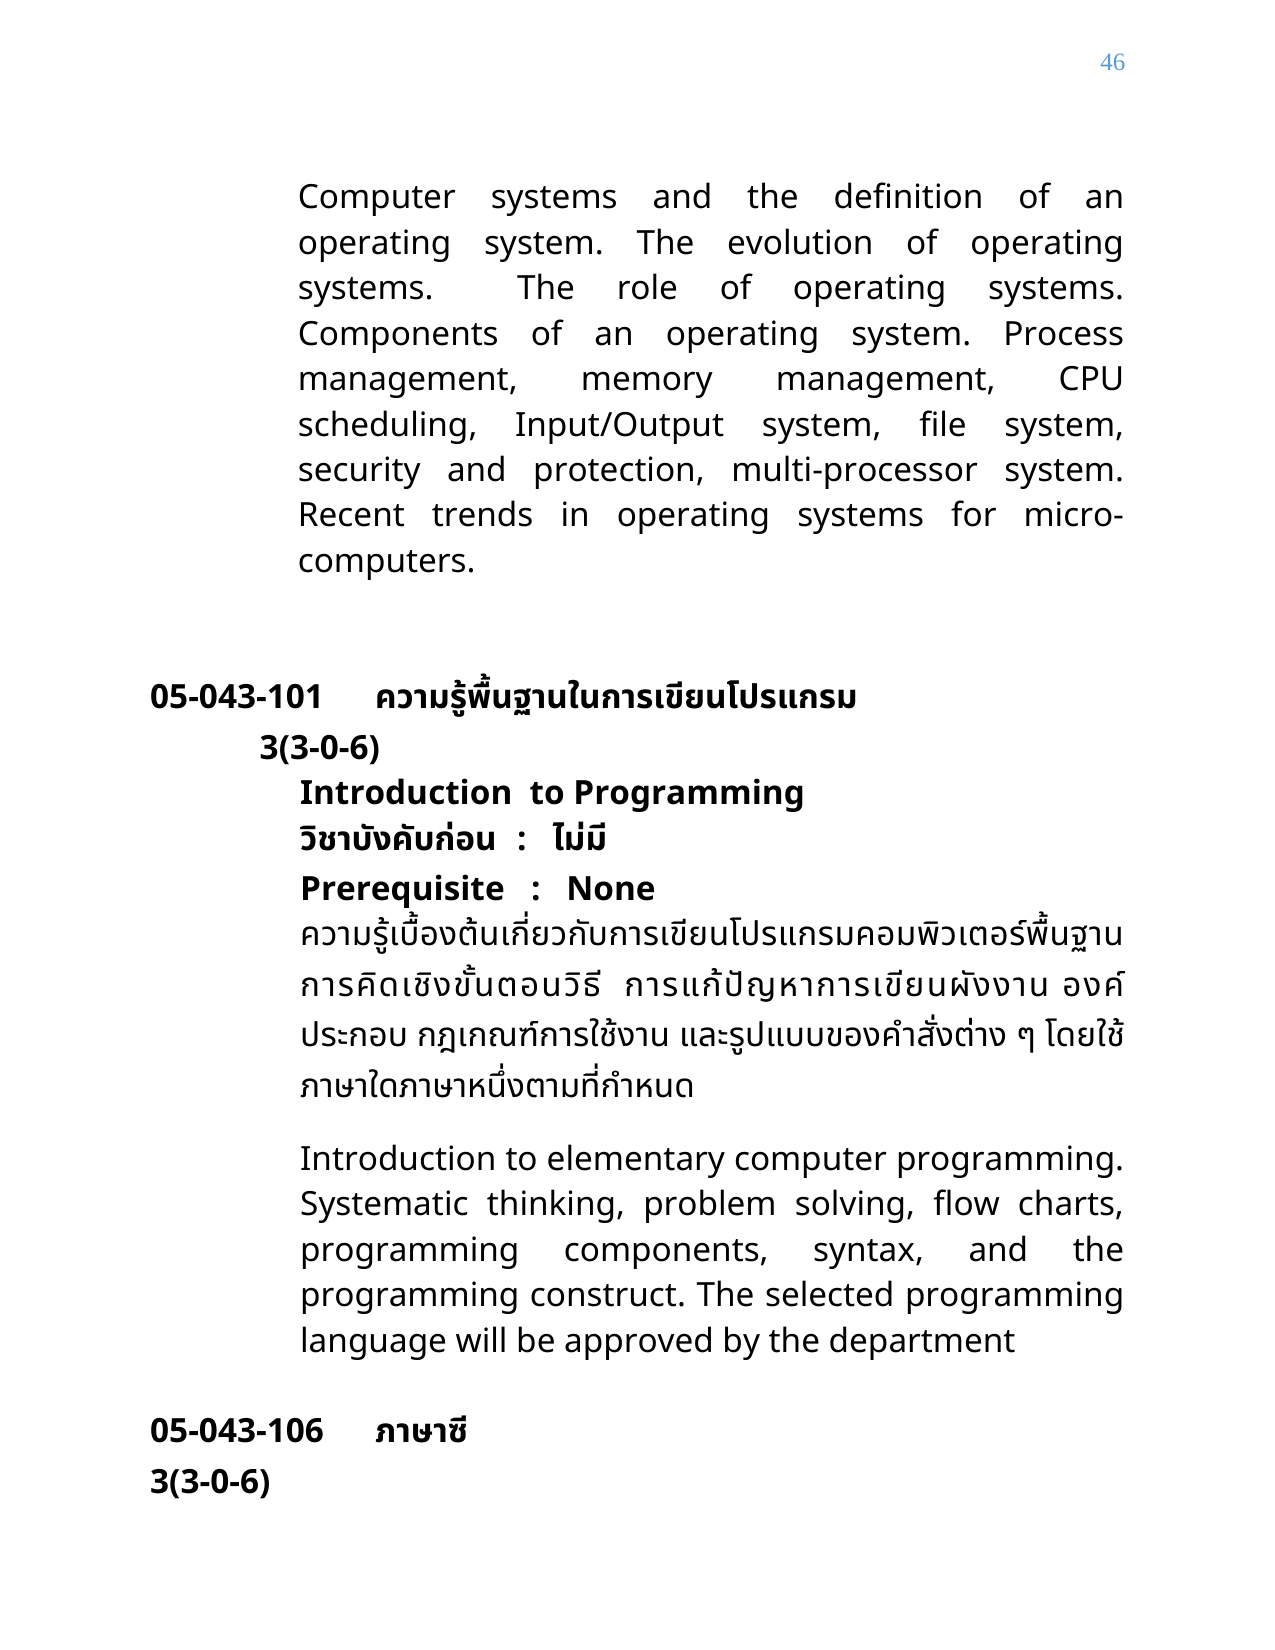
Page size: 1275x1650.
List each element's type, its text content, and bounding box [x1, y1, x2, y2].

subtitle Introduction to Programming [150, 769, 1125, 814]
text ความรู้เบื้องต้นเกี่ยวกับการเขียนโปรแกรมคอมพิวเตอร์พื้นฐาน การคิดเชิงขั้นตอนวิธี การแก้ปัญหาการเขียนผังงาน องค์ประกอบ กฎเกณฑ์การใช้งาน และรูปแบบของคำสั่งต่าง ๆ โดยใช้ภาษาใดภาษาหนึ่งตามที่กำหนด [300, 910, 1125, 1112]
text 05-043-106 ภาษาซี 3(3-0-6) [150, 1407, 1125, 1503]
text 05-043-101 ความรู้พื้นฐานในการเขียนโปรแกรม 3(3-0-6) [150, 673, 1125, 769]
text Prerequisite : None [300, 865, 1125, 910]
text Computer systems and the definition of an operating system. The evolution of operating systems. The role of operating systems. Components of an operating system. Process management, memory management, CPU scheduling, Input/Output system, file system, security and protection, multi-processor system. Recent trends in operating systems for micro-computers. [298, 173, 1125, 582]
text วิชาบังคับก่อน : ไม่มี [150, 814, 1125, 865]
text Introduction to elementary computer programming. Systematic thinking, problem solving, flow charts, programming components, syntax, and the programming construct. The selected programming language will be approved by the department [300, 1135, 1125, 1362]
